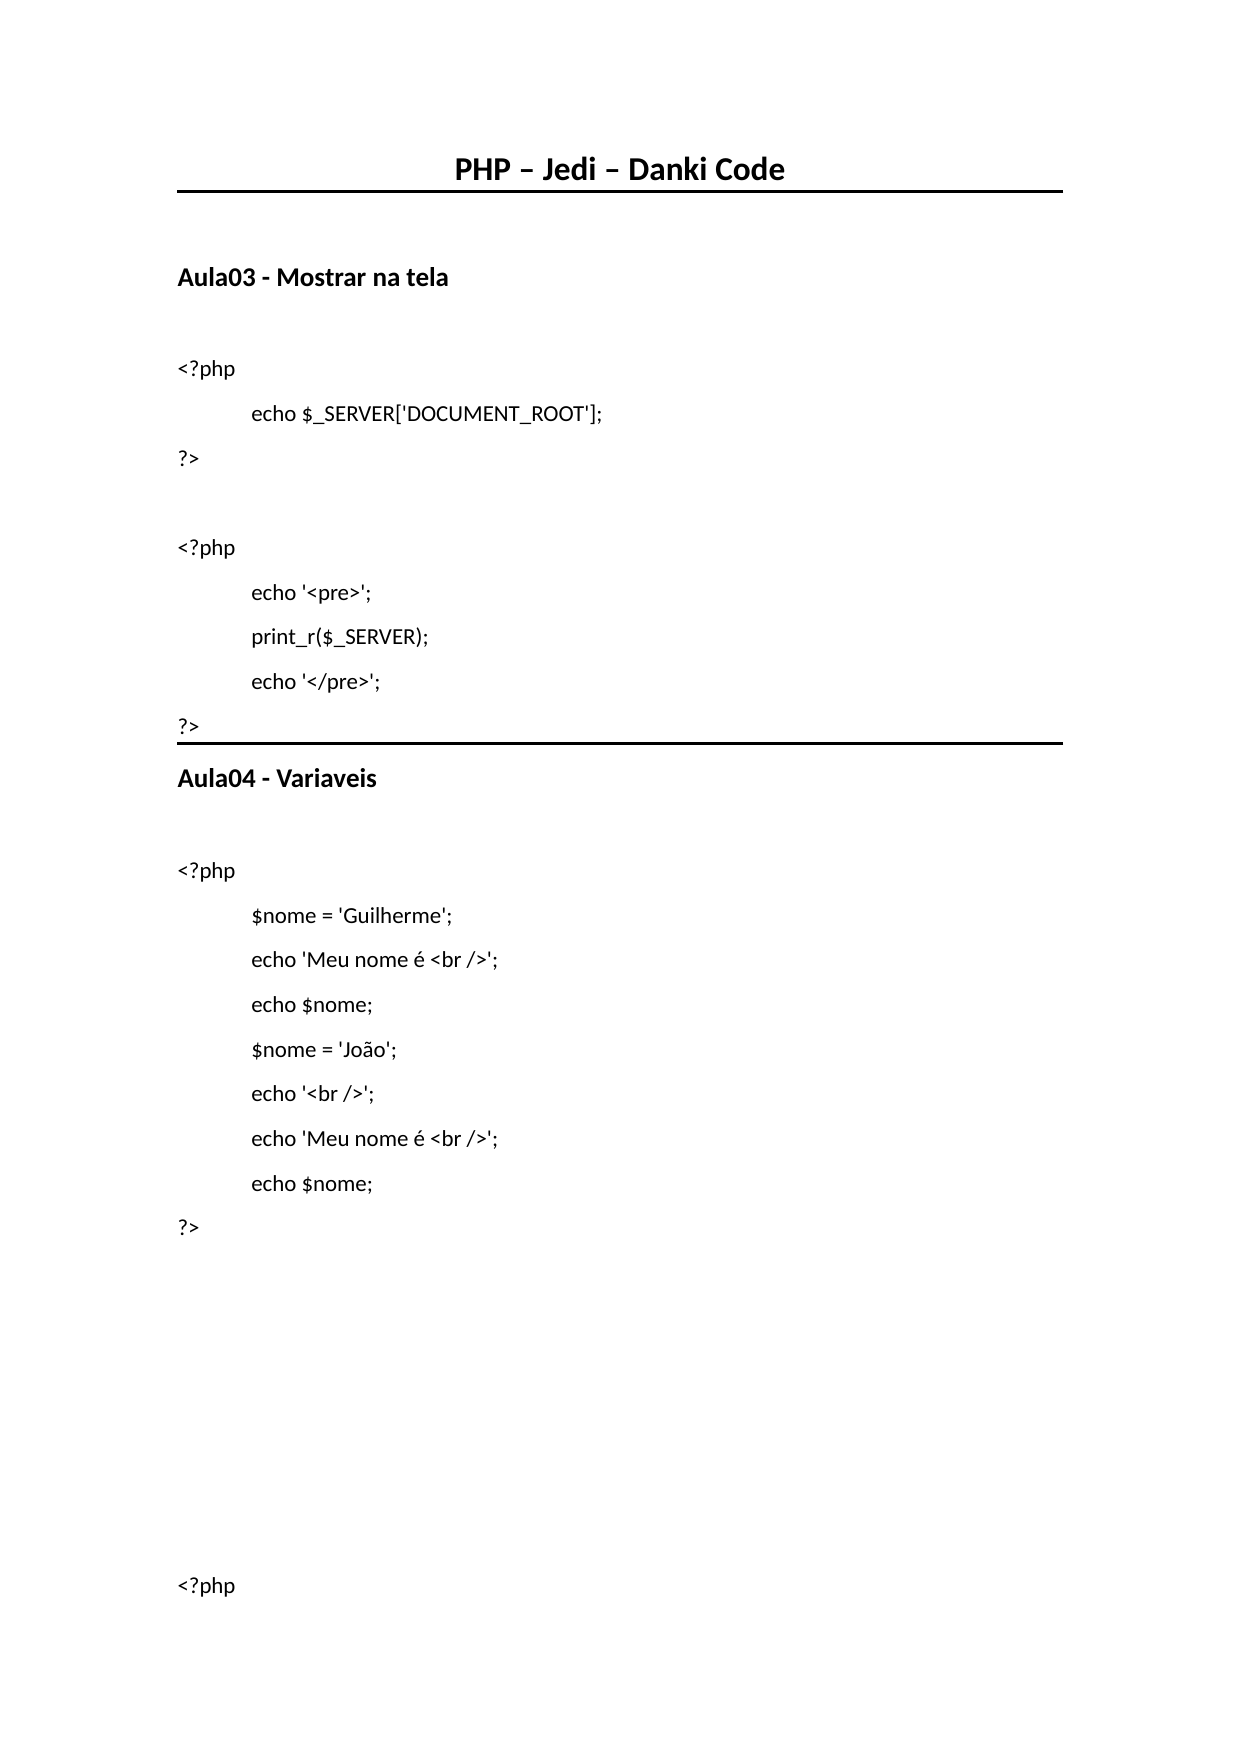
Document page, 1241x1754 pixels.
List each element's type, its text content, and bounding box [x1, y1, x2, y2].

text Aula03 - Mostrar na tela [177, 260, 1063, 293]
text echo $nome; [177, 1169, 1063, 1197]
text echo '<br />'; [177, 1079, 1063, 1107]
text print_r($_SERVER); [177, 622, 1063, 650]
text <?php [177, 856, 1063, 884]
text <?php [177, 533, 1063, 561]
text echo $nome; [177, 990, 1063, 1018]
text PHP – Jedi – Danki Code [177, 148, 1063, 190]
text <?php [177, 354, 1063, 382]
text echo $_SERVER['DOCUMENT_ROOT']; [177, 399, 1063, 427]
text ?> [177, 1213, 1063, 1242]
text Aula04 - Variaveis [177, 762, 1063, 795]
text echo '</pre>'; [177, 667, 1063, 695]
text echo '<pre>'; [177, 578, 1063, 606]
text ?> [177, 444, 1063, 472]
text echo 'Meu nome é <br />'; [177, 945, 1063, 973]
text ?> [177, 712, 1063, 742]
text echo 'Meu nome é <br />'; [177, 1124, 1063, 1152]
text $nome = 'Guilherme'; [177, 901, 1063, 929]
text $nome = 'João'; [177, 1035, 1063, 1063]
text <?php [177, 1571, 1063, 1599]
